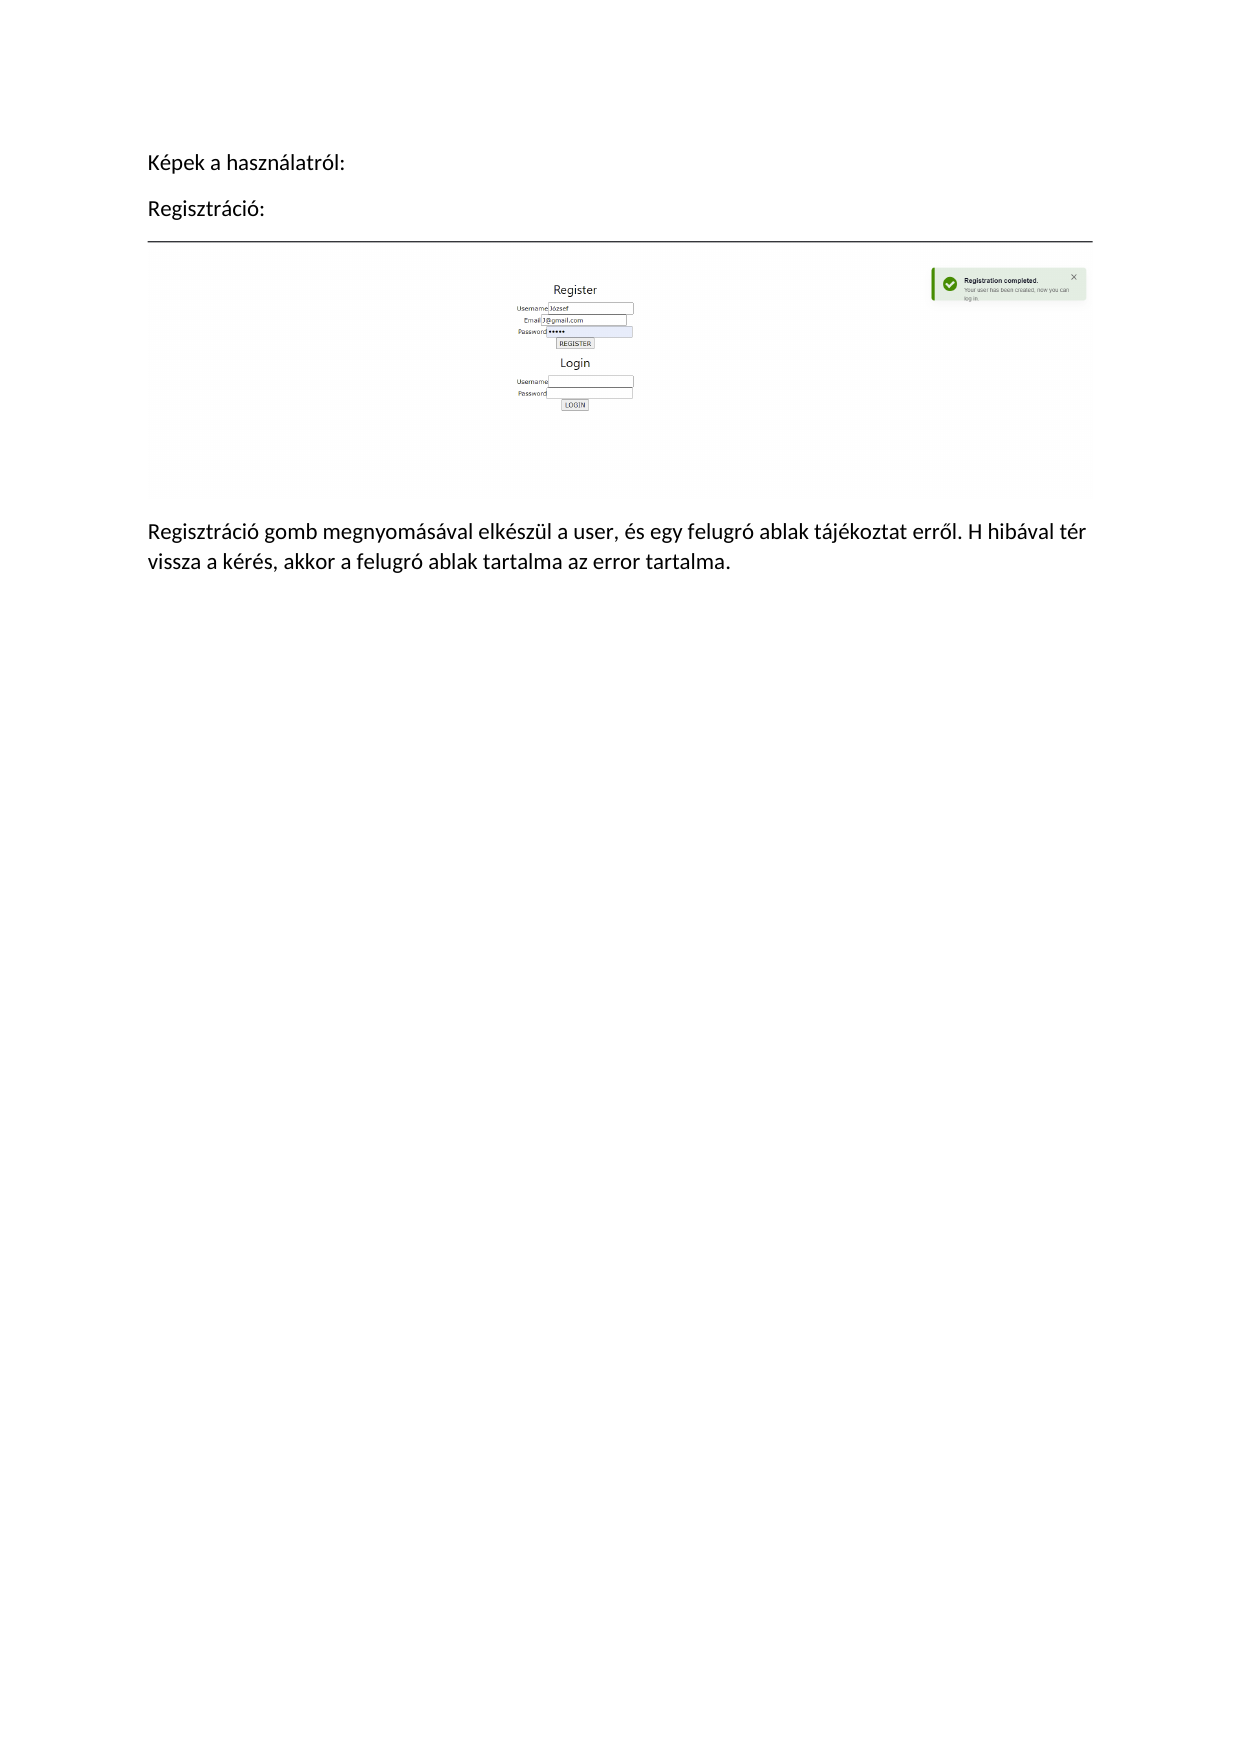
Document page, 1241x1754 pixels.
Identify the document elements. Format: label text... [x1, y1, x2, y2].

text Képek a használatról: [148, 148, 1093, 176]
text Regisztráció: [148, 194, 1093, 222]
picture [147, 241, 1093, 499]
text Regisztráció gomb megnyomásával elkészül a user, és egy felugró ablak tájékoztat erről. H hibával tér vissza a kérés, akkor a felugró ablak tartalma az error tartalma. [148, 517, 1093, 575]
